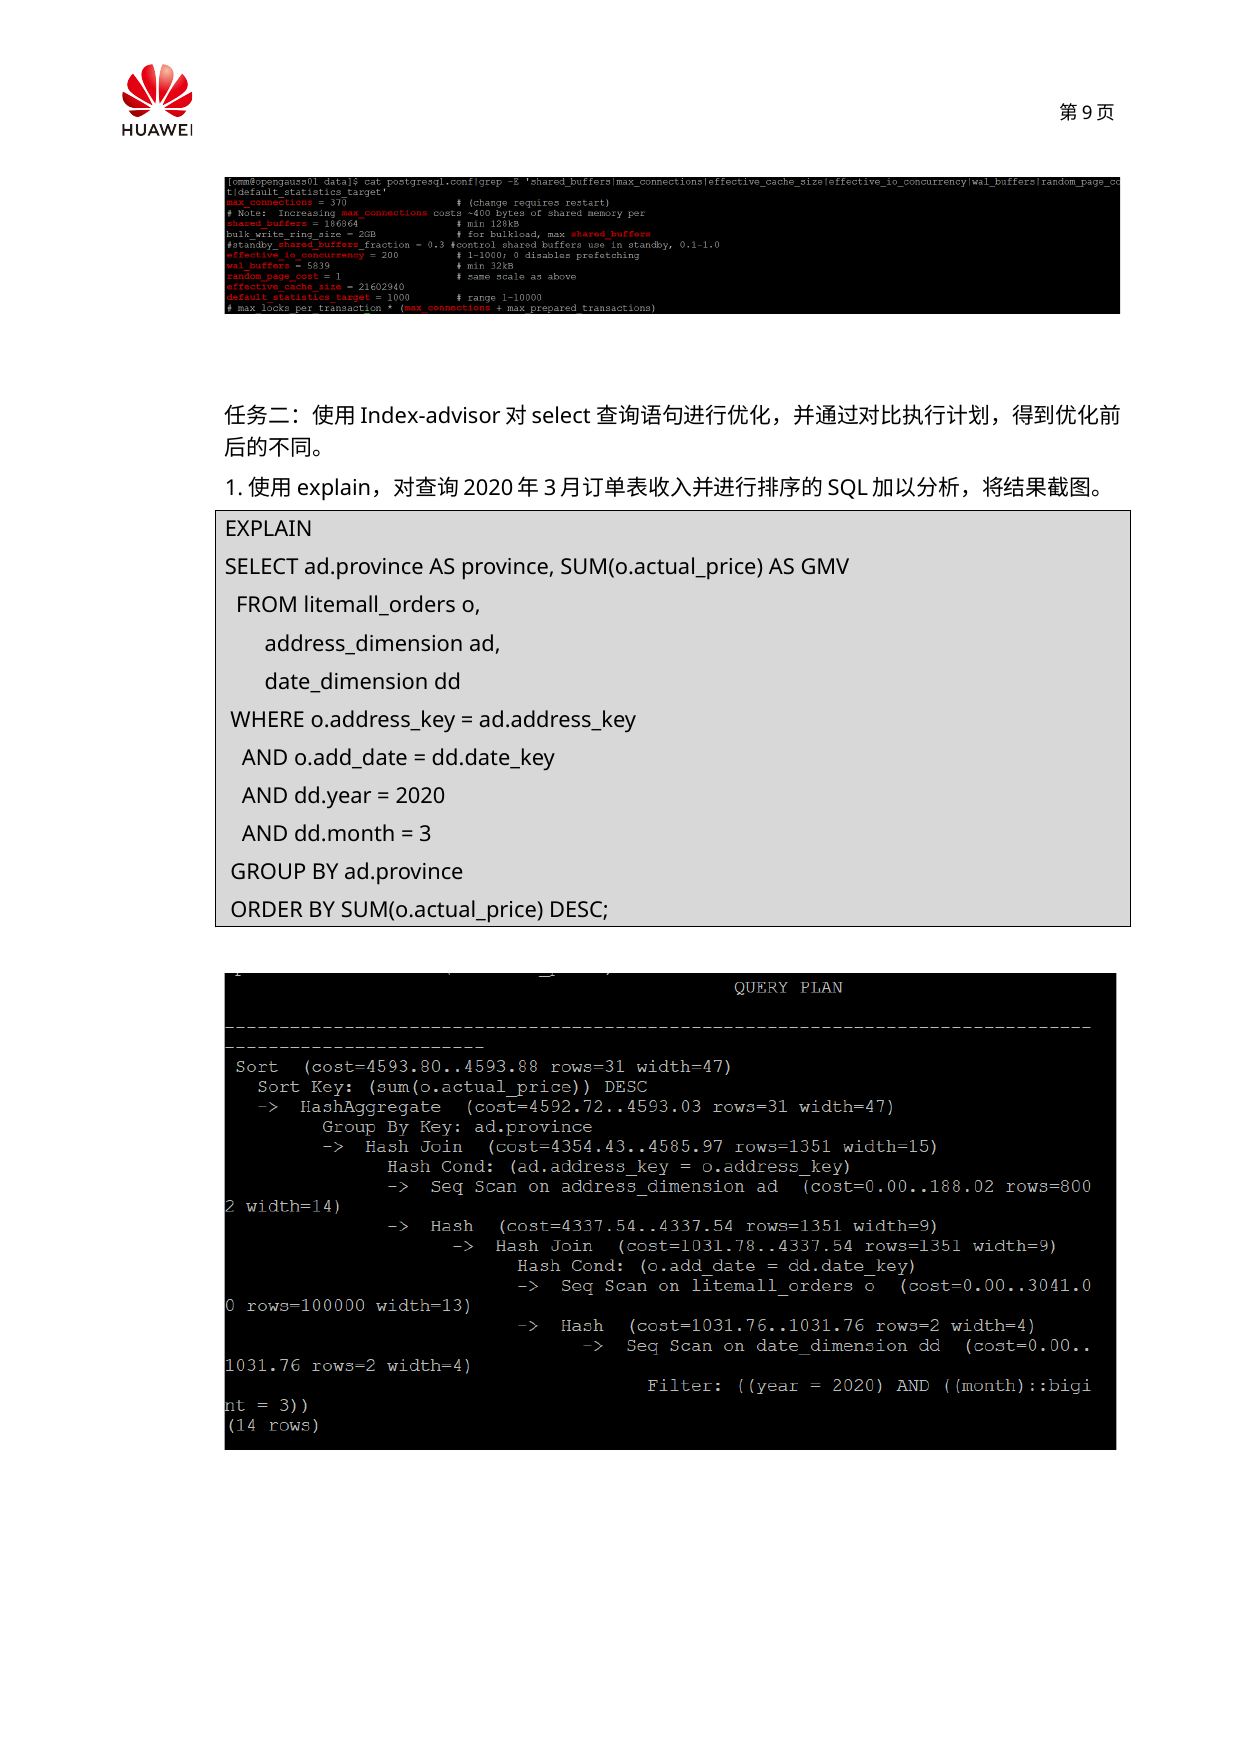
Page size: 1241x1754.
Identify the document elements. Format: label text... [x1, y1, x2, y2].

text ORDER BY SUM(o.actual_price) DESC; [216, 891, 1130, 926]
text GROUP BY ad.province [216, 853, 1130, 886]
text EXPLAIN [216, 511, 1130, 543]
text address_dimension ad, [216, 624, 1130, 657]
text WHERE o.address_key = ad.address_key [216, 701, 1130, 734]
picture [224, 177, 1121, 314]
text SELECT ad.province AS province, SUM(o.actual_price) AS GMV [216, 548, 1130, 581]
text 1. 使用explain，对查询2020年3月订单表收入并进行排序的SQL加以分析，将结果截图。 [224, 470, 1122, 502]
text 任务二：使用Index-advisor对select 查询语句进行优化，并通过对比执行计划，得到优化前后的不同。 [224, 398, 1122, 462]
text AND dd.month = 3 [216, 815, 1130, 848]
text AND o.add_date = dd.date_key [216, 739, 1130, 772]
picture [224, 973, 1117, 1450]
text FROM litemall_orders o, [216, 586, 1130, 619]
picture [122, 64, 193, 136]
text date_dimension dd [216, 663, 1130, 696]
text AND dd.year = 2020 [216, 777, 1130, 810]
